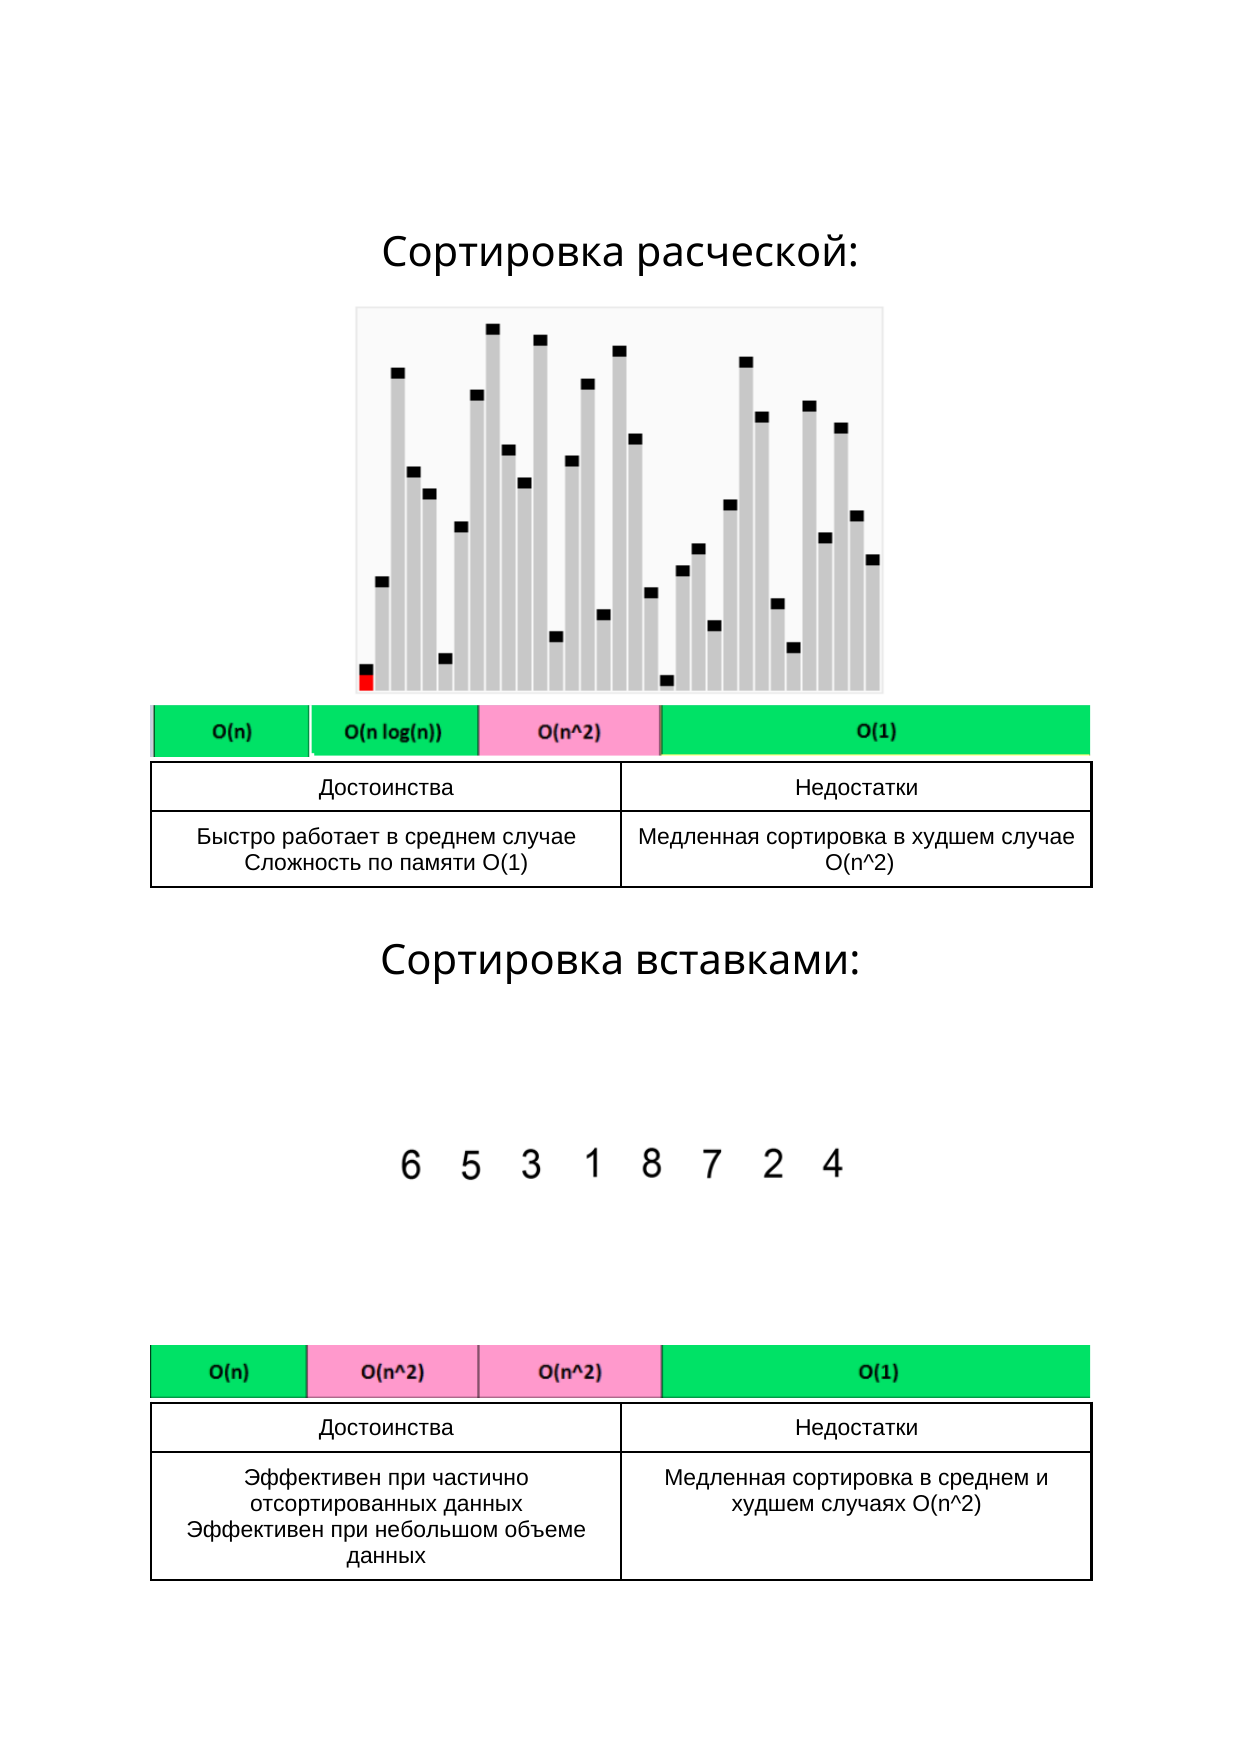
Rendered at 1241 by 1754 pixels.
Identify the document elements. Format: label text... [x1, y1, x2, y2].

table_cell Медленная сортировка в худшем случае O(n^2) [622, 812, 1090, 886]
picture [347, 299, 894, 702]
table_cell Быстро работает в среднем случае Сложность по памяти O(1) [152, 812, 620, 886]
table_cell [152, 1453, 620, 1579]
picture [150, 705, 1091, 757]
picture [150, 1345, 1091, 1398]
subtitle Сортировка расческой: [150, 222, 1090, 279]
subtitle Сортировка вставками: [150, 929, 1090, 986]
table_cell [622, 1453, 1090, 1579]
table_header Недостатки [622, 1404, 1090, 1451]
table_header Достоинства [152, 1404, 620, 1451]
table_header Достоинства [152, 763, 620, 810]
table_header Недостатки [622, 763, 1090, 810]
picture [356, 1007, 885, 1342]
